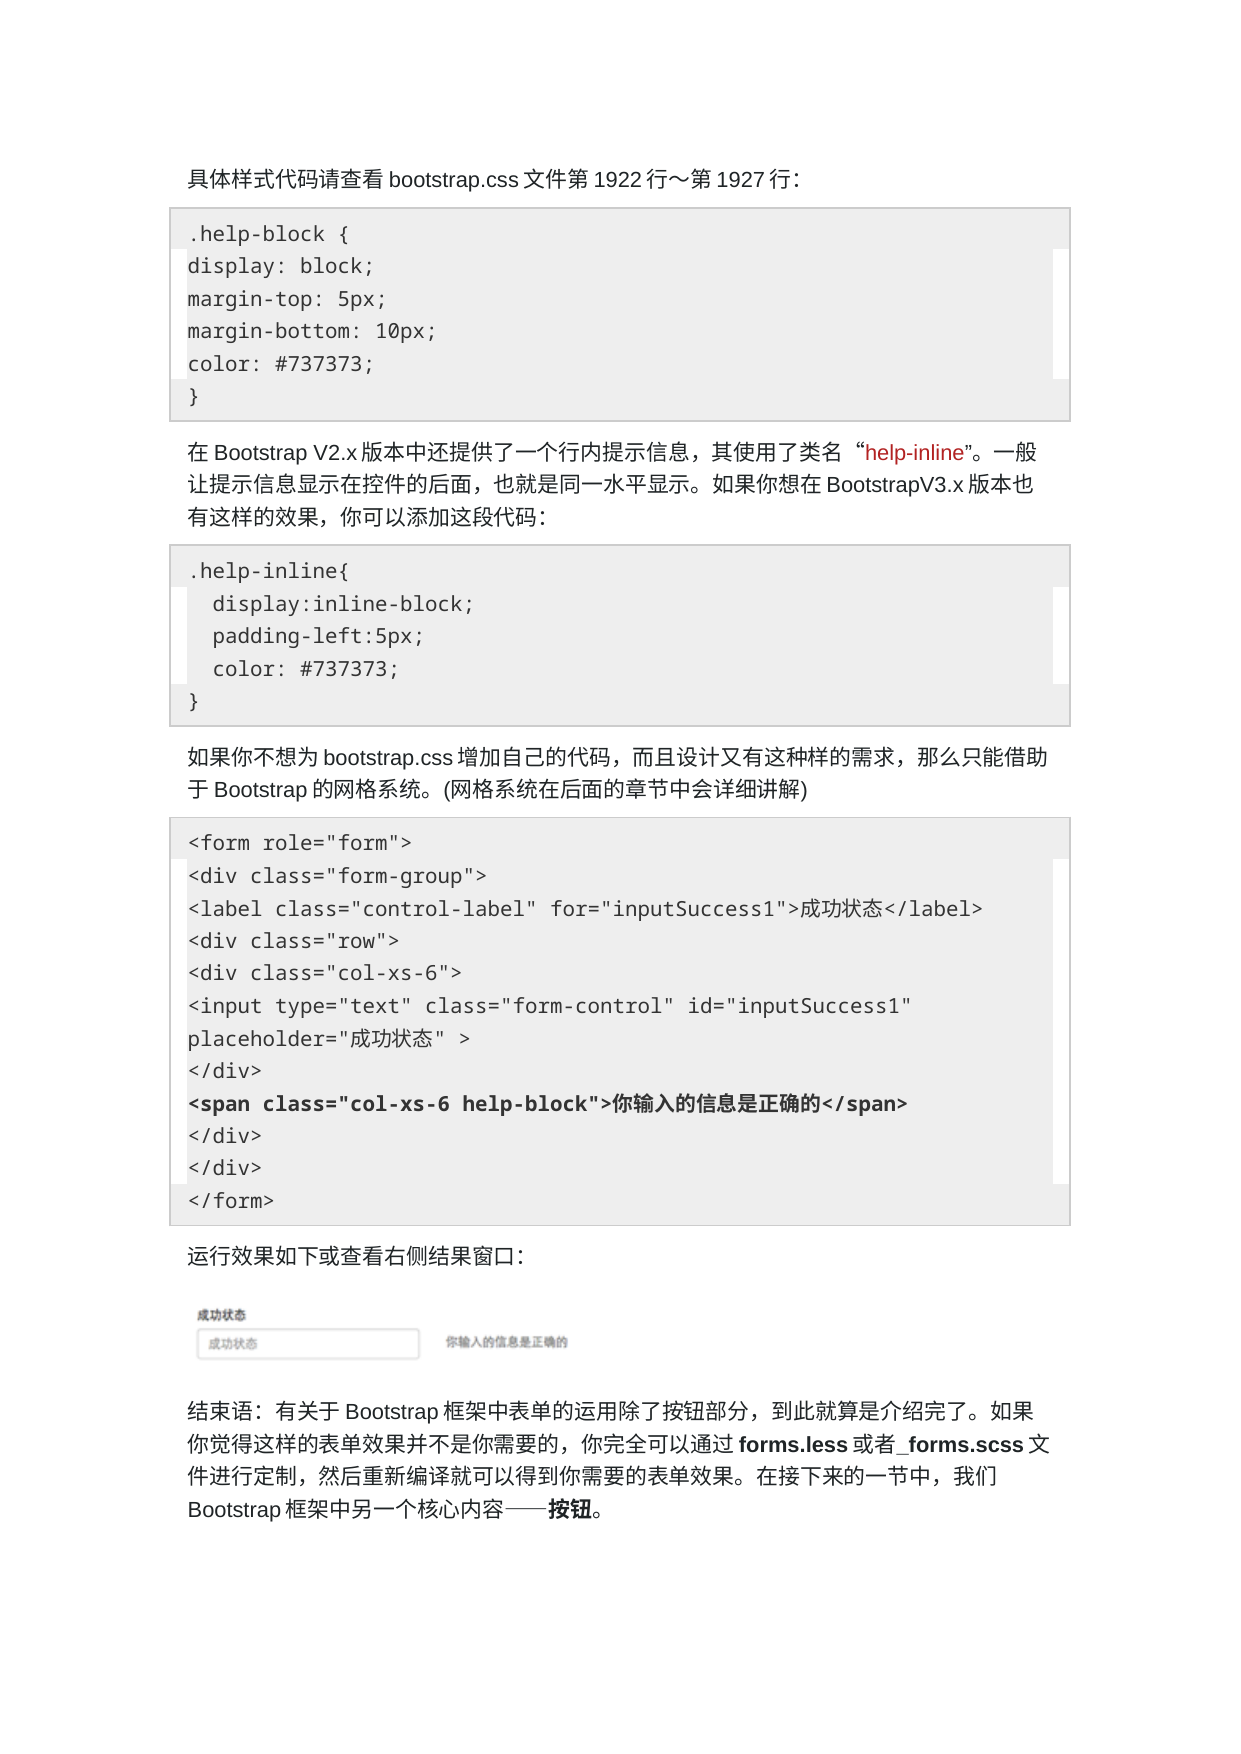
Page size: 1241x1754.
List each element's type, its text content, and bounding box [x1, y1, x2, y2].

text color: #737373; [187, 347, 1053, 369]
text </form> [171, 1174, 1069, 1225]
text display:inline-block; [187, 587, 1053, 619]
text margin-bottom: 10px; [187, 314, 1053, 347]
text margin-top: 5px; [187, 282, 1053, 314]
text <form role="form"> [171, 818, 1069, 859]
text 在Bootstrap V2.x版本中还提供了一个行内提示信息，其使用了类名“help-inline”。一般让提示信息显示在控件的后面，也就是同一水平显示。如果你想在BootstrapV3.x版本也有这样的效果，你可以添加这段代码： [187, 434, 1053, 532]
text 具体样式代码请查看bootstrap.css文件第1922行～第1927行： [187, 162, 1053, 194]
text 如果你不想为bootstrap.css增加自己的代码，而且设计又有这种样的需求，那么只能借助于Bootstrap的网格系统。(网格系统在后面的章节中会详细讲解) [187, 739, 1053, 804]
text </div> [187, 1119, 1053, 1151]
text <span class="col-xs-6 help-block">你输入的信息是正确的</span> [187, 1086, 1053, 1119]
picture [187, 1293, 604, 1372]
text <div class="form-group"> [187, 859, 1053, 891]
text <input type="text" class="form-control" id="inputSuccess1" placeholder="成功状态" > [187, 989, 1053, 1054]
text </div> [187, 1054, 1053, 1086]
text <label class="control-label" for="inputSuccess1">成功状态</label> [187, 891, 1053, 924]
text 结束语：有关于Bootstrap框架中表单的运用除了按钮部分，到此就算是介绍完了。如果你觉得这样的表单效果并不是你需要的，你完全可以通过forms.less或者_forms.scss文件进行定制，然后重新编译就可以得到你需要的表单效果。在接下来的一节中，我们Bootstrap框架中另一个核心内容——按钮。 [187, 1394, 1053, 1524]
text 运行效果如下或查看右侧结果窗口： [187, 1239, 1053, 1271]
text padding-left:5px; [187, 619, 1053, 652]
text display: block; [187, 249, 1053, 282]
text .help-inline{ [171, 546, 1069, 587]
text color: #737373; [187, 652, 1053, 674]
text <div class="col-xs-6"> [187, 956, 1053, 989]
text } [171, 369, 1069, 420]
text <div class="row"> [187, 924, 1053, 956]
text } [171, 674, 1069, 725]
text </div> [187, 1151, 1053, 1174]
text .help-block { [171, 209, 1069, 249]
